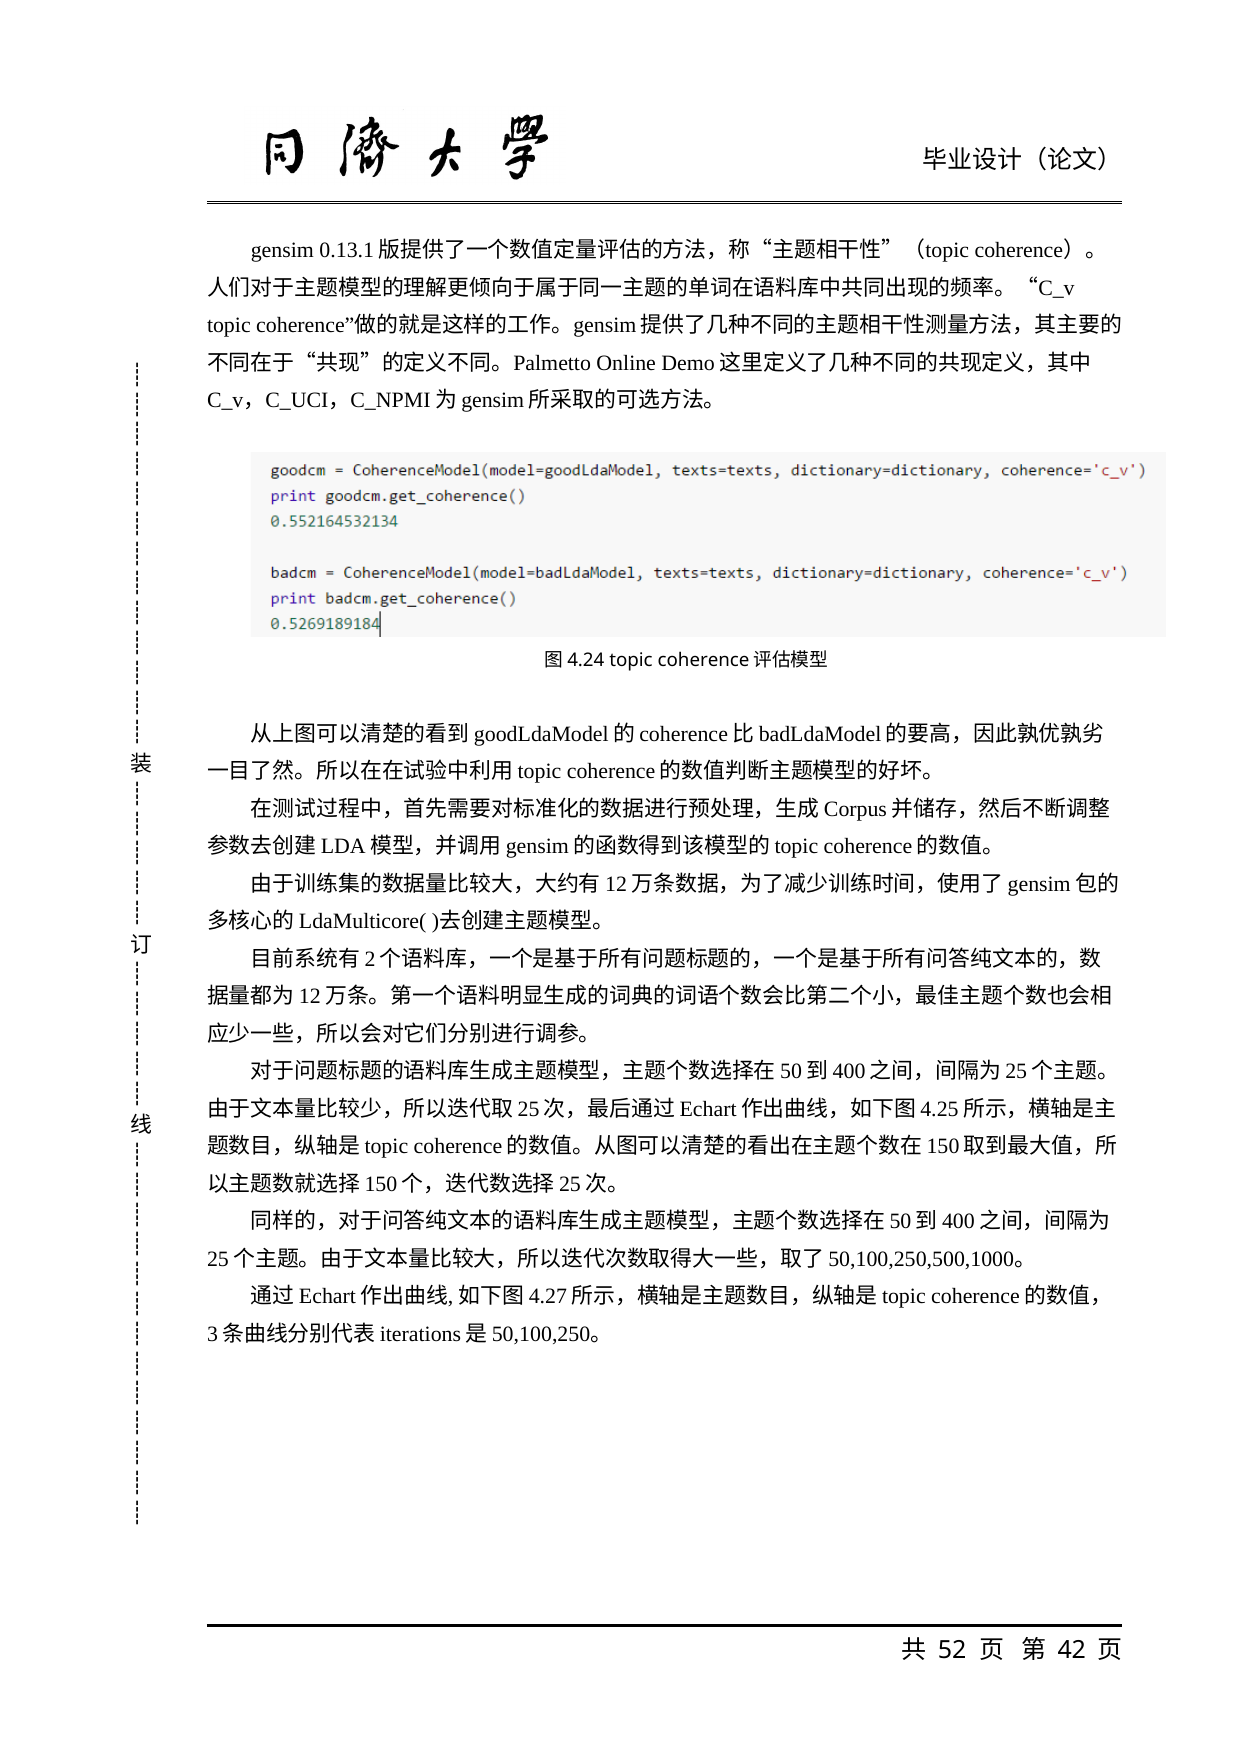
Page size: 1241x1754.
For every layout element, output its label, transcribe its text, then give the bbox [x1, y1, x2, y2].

text 对于问题标题的语料库生成主题模型，主题个数选择在50到400之间，间隔为25个主题。由于文本量比较少，所以迭代取25次，最后通过Echart作出曲线，如下图4.25所示，横轴是主题数目，纵轴是topic coherence的数值。从图可以清楚的看出在主题个数在150取到最大值，所以主题数就选择150个，迭代数选择25次。 [207, 1049, 1122, 1199]
text 从上图可以清楚的看到goodLdaModel的coherence比badLdaModel的要高，因此孰优孰劣一目了然。所以在在试验中利用topic coherence的数值判断主题模型的好坏。 [207, 711, 1122, 786]
text 由于训练集的数据量比较大，大约有12万条数据，为了减少训练时间，使用了gensim包的多核心的LdaMulticore( )去创建主题模型。 [207, 861, 1122, 936]
text gensim 0.13.1版提供了一个数值定量评估的方法，称“主题相干性”（topic coherence）。人们对于主题模型的理解更倾向于属于同一主题的单词在语料库中共同出现的频率。“C_v topic coherence”做的就是这样的工作。gensim提供了几种不同的主题相干性测量方法，其主要的不同在于“共现”的定义不同。Palmetto Online Demo这里定义了几种不同的共现定义，其中C_v，C_UCI，C_NPMI为gensim所采取的可选方法。 [207, 228, 1122, 415]
picture [244, 106, 566, 185]
text 目前系统有2个语料库，一个是基于所有问题标题的，一个是基于所有问答纯文本的，数据量都为12万条。第一个语料明显生成的词典的词语个数会比第二个小，最佳主题个数也会相应少一些，所以会对它们分别进行调参。 [207, 936, 1122, 1049]
text 同样的，对于问答纯文本的语料库生成主题模型，主题个数选择在50到400之间，间隔为25个主题。由于文本量比较大，所以迭代次数取得大一些，取了50,100,250,500,1000。 [207, 1199, 1122, 1274]
text 通过Echart作出曲线, 如下图4.27所示，横轴是主题数目，纵轴是topic coherence的数值，3条曲线分别代表iterations是50,100,250。 [207, 1274, 1122, 1349]
text 在测试过程中，首先需要对标准化的数据进行预处理，生成Corpus并储存，然后不断调整参数去创建LDA模型，并调用gensim的函数得到该模型的topic coherence的数值。 [207, 786, 1122, 861]
picture [250, 452, 1166, 637]
text 图4.24 topic coherence评估模型 [207, 636, 1122, 674]
